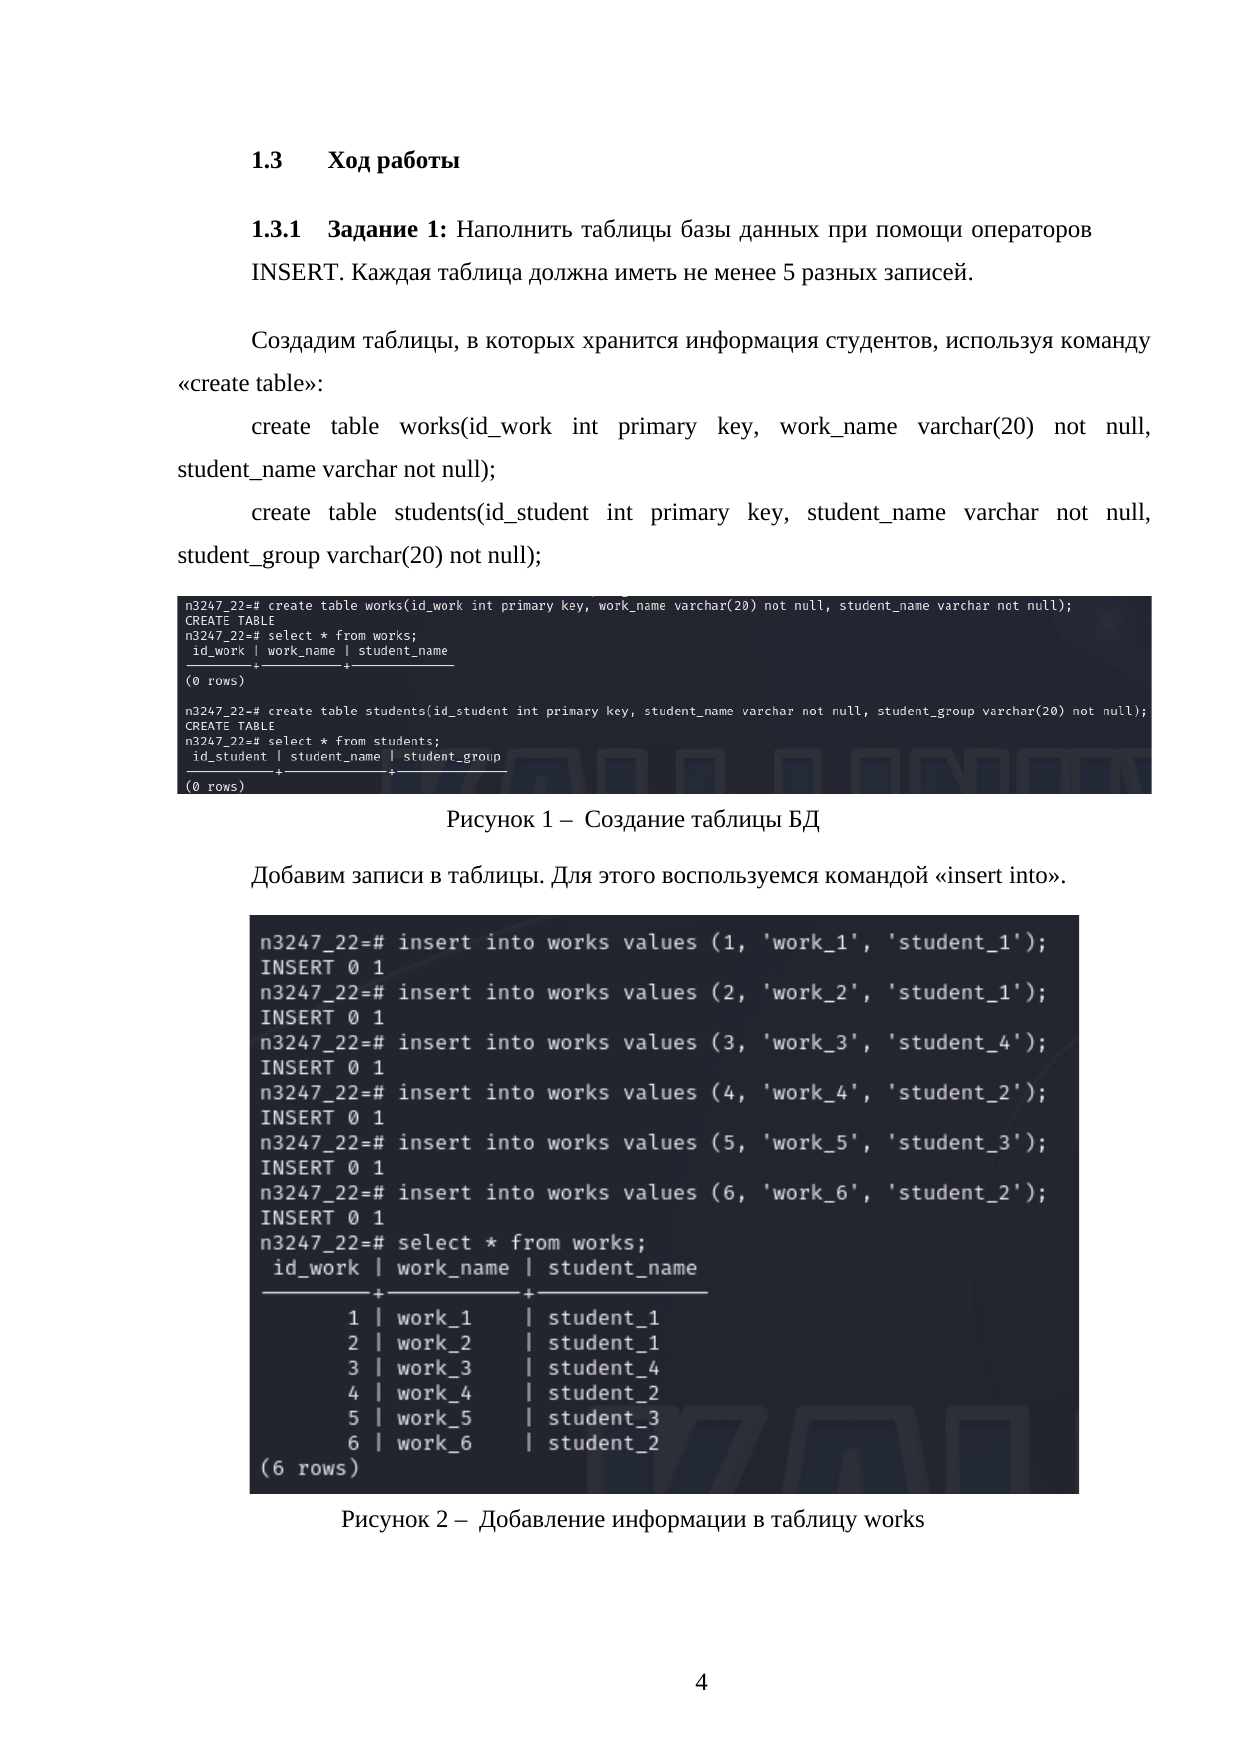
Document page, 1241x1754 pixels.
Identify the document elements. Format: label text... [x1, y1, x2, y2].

list Добавление информации в таблицу works [177, 1504, 1152, 1533]
text Добавим записи в таблицы. Для этого воспользуемся командой «insert into». [177, 860, 1152, 889]
text create table students(id_student int primary key, student_name varchar not null, student_group varchar(20) not null); [177, 497, 1152, 569]
list Создание таблицы БД [177, 804, 1152, 833]
text Создадим таблицы, в которых хранится информация студентов, используя команду «create table»: [177, 325, 1152, 397]
text create table works(id_work int primary key, work_name varchar(20) not null, student_name varchar not null); [177, 411, 1152, 483]
picture [249, 915, 1080, 1494]
subtitle Ход работы [251, 146, 1093, 174]
picture [177, 596, 1152, 794]
subtitle Задание 1: Наполнить таблицы базы данных при помощи операторов INSERT. Каждая таблица должна иметь не менее 5 разных записей. [251, 214, 1093, 286]
